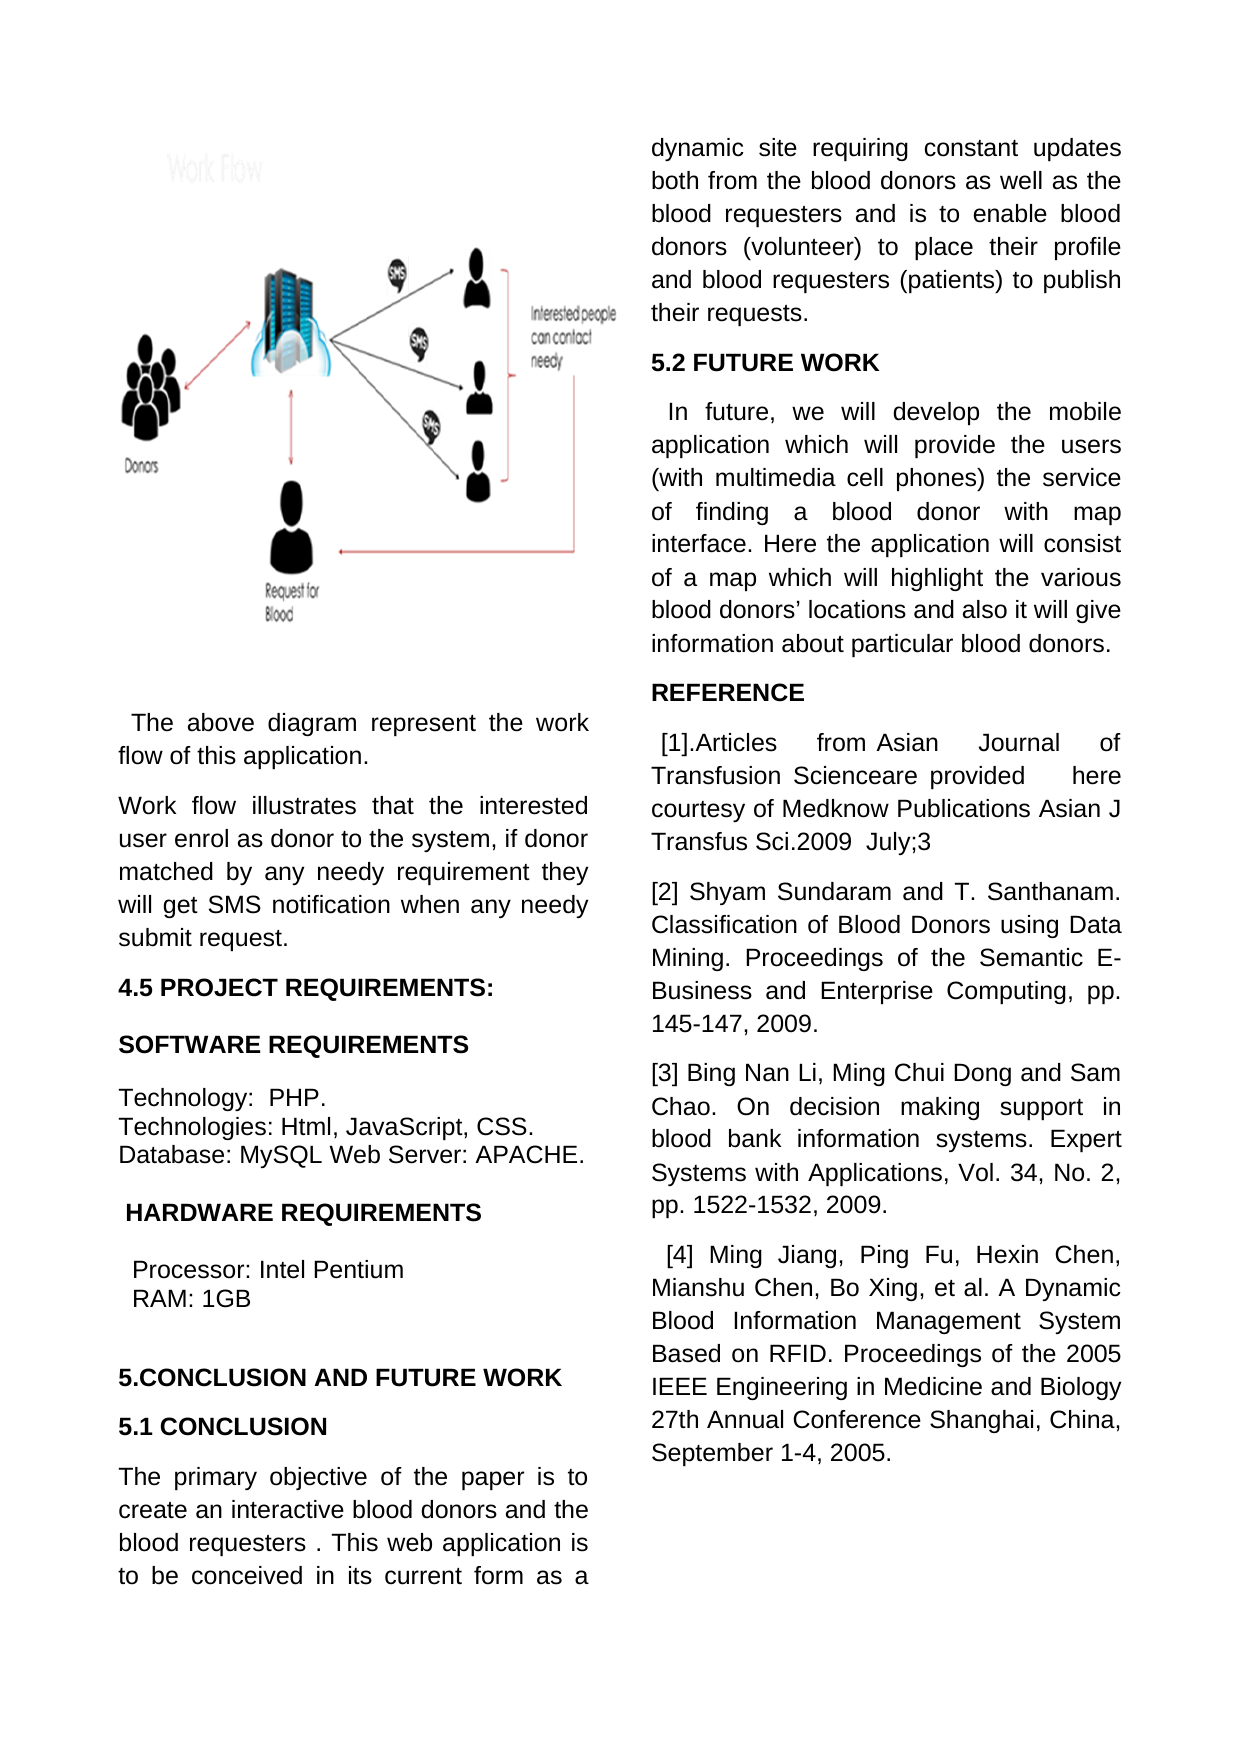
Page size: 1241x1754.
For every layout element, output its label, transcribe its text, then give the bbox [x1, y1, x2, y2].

text Database: MySQL Web Server: APACHE. [118, 1140, 589, 1169]
text 5.1 CONCLUSION [118, 1412, 589, 1441]
picture [118, 132, 621, 638]
text Work flow illustrates that the interested user enrol as donor to the system, if donor matched by any needy requirement they will get SMS notification when any needy submit request. [118, 791, 589, 952]
text [2] Shyam Sundaram and T. Santhanam. Classification of Blood Donors using Data Mining. Proceedings of the Semantic E-Business and Enterprise Computing, pp. 145-147, 2009. [651, 877, 1122, 1037]
text 5.2 FUTURE WORK [651, 348, 1122, 376]
text In future, we will develop the mobile application which will provide the users (with multimedia cell phones) the service of finding a blood donor with map interface. Here the application will consist of a map which will highlight the various blood donors’ locations and also it will give information about particular blood donors. [651, 397, 1122, 657]
text [3] Bing Nan Li, Ming Chui Dong and Sam Chao. On decision making support in blood bank information systems. Expert Systems with Applications, Vol. 34, No. 2, pp. 1522-1532, 2009. [651, 1058, 1122, 1219]
text Processor: Intel Pentium [118, 1255, 589, 1284]
text [4] Ming Jiang, Ping Fu, Hexin Chen, Mianshu Chen, Bo Xing, et al. A Dynamic Blood Information Management System Based on RFID. Proceedings of the 2005 IEEE Engineering in Medicine and Biology 27th Annual Conference Shanghai, China, September 1-4, 2005. [651, 1240, 1122, 1467]
text The primary objective of the paper is to create an interactive blood donors and the blood requesters . This web application is to be conceived in its current form as a dynamic site requiring constant updates both from the blood donors as well as the blood requesters and is to enable blood donors (volunteer) to place their profile and blood requesters (patients) to publish their requests. [118, 1462, 589, 1590]
text Technologies: Html, JavaScript, CSS. [118, 1112, 589, 1140]
text SOFTWARE REQUIREMENTS [118, 1030, 589, 1059]
text 4.5 PROJECT REQUIREMENTS: [118, 973, 589, 1001]
text Technology: PHP. [118, 1083, 589, 1112]
text RAM: 1GB [118, 1284, 589, 1313]
text The primary objective of the paper is to create an interactive blood donors and the blood requesters . This web application is to be conceived in its current form as a dynamic site requiring constant updates both from the blood donors as well as the blood requesters and is to enable blood donors (volunteer) to place their profile and blood requesters (patients) to publish their requests. [651, 133, 1122, 327]
text The above diagram represent the work flow of this application. [118, 708, 589, 770]
text REFERENCE [651, 678, 1122, 707]
text [1].Articles from Asian Journal of Transfusion Scienceare provided here courtesy of Medknow Publications Asian J Transfus Sci.2009 July;3 [651, 728, 1122, 856]
text 5.CONCLUSION AND FUTURE WORK [118, 1362, 589, 1391]
text HARDWARE REQUIREMENTS [118, 1198, 589, 1227]
